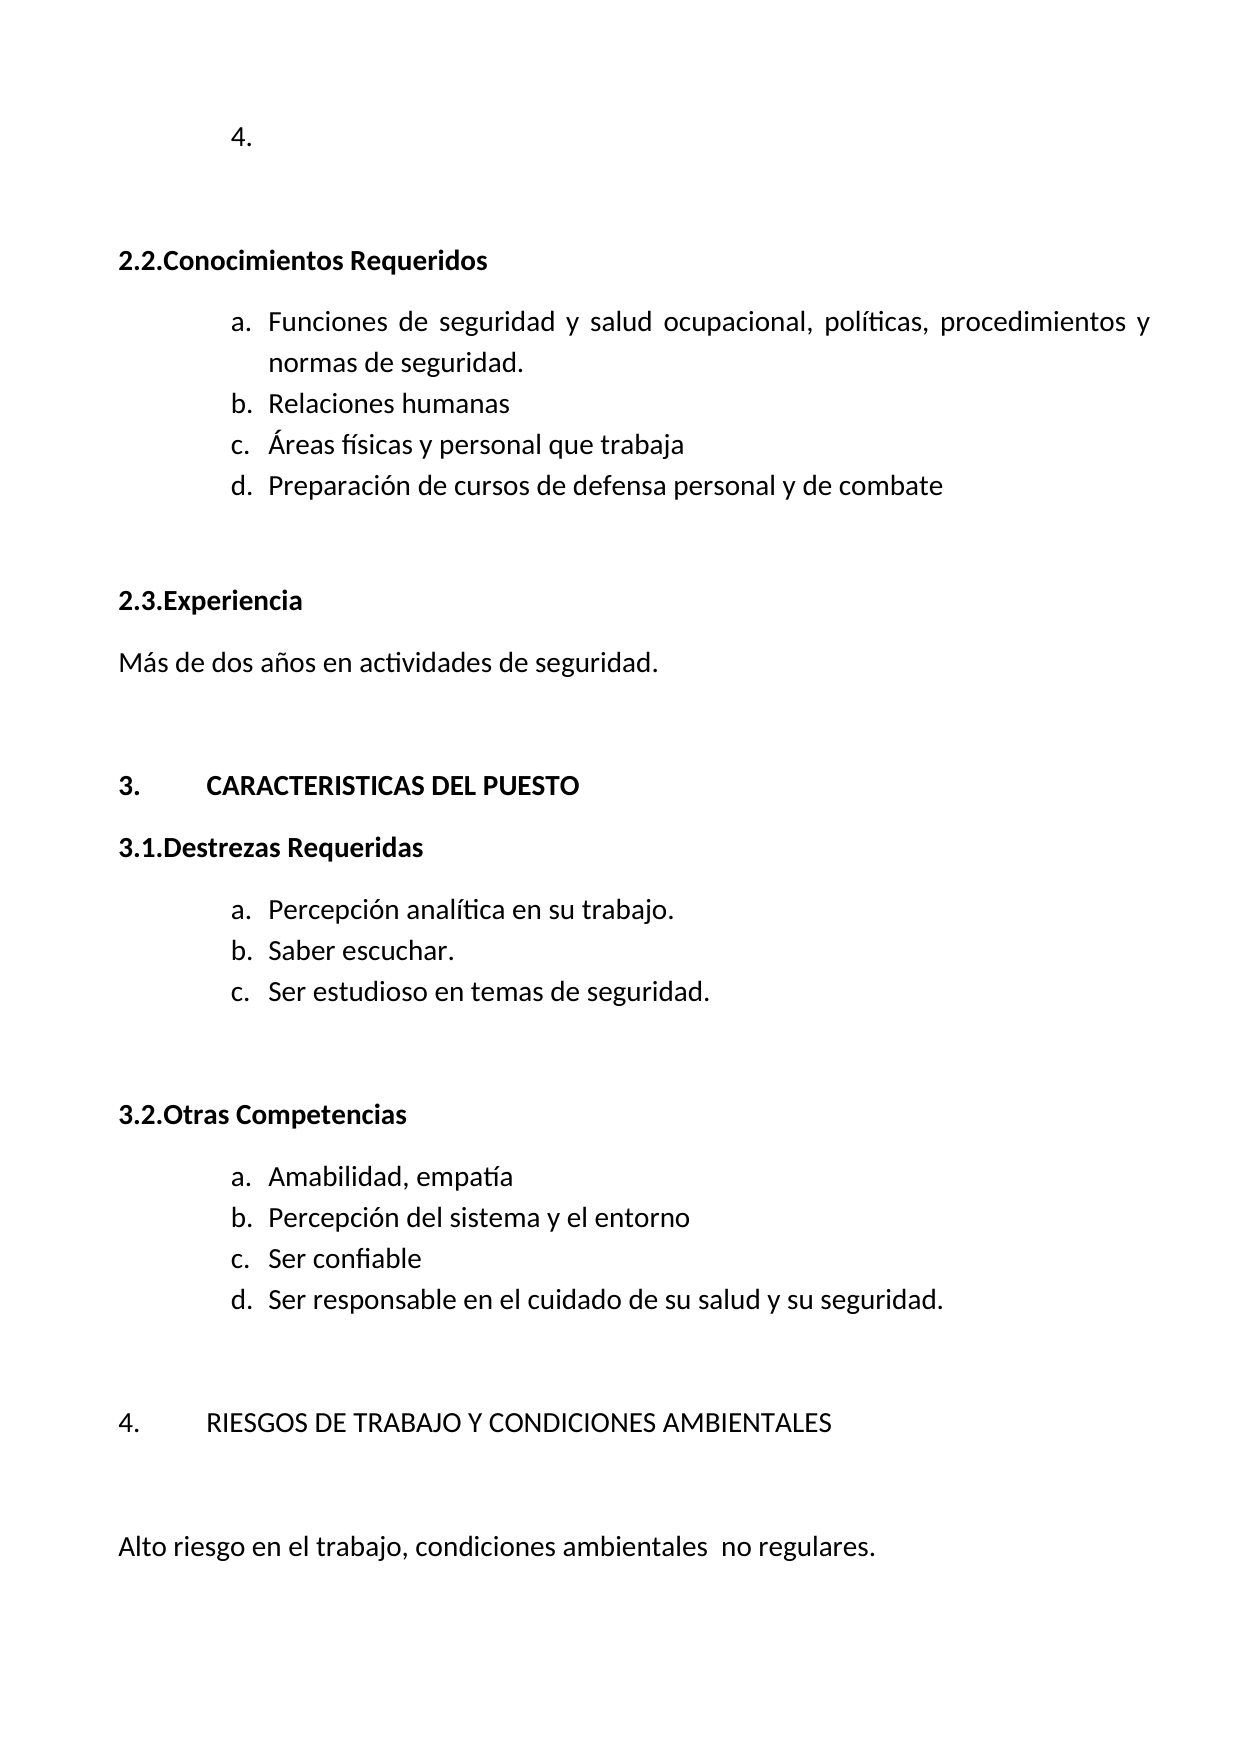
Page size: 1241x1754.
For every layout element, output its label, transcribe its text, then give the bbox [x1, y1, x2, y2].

text 2.2.Conocimientos Requeridos [118, 242, 1152, 277]
list Preparación de cursos de defensa personal y de combate [231, 467, 1152, 503]
list Ser estudioso en temas de seguridad. [231, 973, 1152, 1008]
list Ser confiable [231, 1240, 1152, 1276]
text 3.2.Otras Competencias [118, 1096, 1152, 1132]
text Más de dos años en actividades de seguridad. [118, 644, 1152, 679]
list Amabilidad, empatía [231, 1158, 1152, 1194]
text 3. CARACTERISTICAS DEL PUESTO [118, 767, 1152, 803]
list Áreas físicas y personal que trabaja [231, 426, 1152, 462]
text 2.3.Experiencia [118, 582, 1152, 618]
list Percepción del sistema y el entorno [231, 1199, 1152, 1234]
list Relaciones humanas [231, 385, 1152, 421]
text 3.1.Destrezas Requeridas [118, 829, 1152, 865]
list Funciones de seguridad y salud ocupacional, políticas, procedimientos y normas de seguridad. [231, 303, 1152, 380]
list Percepción analítica en su trabajo. [231, 891, 1152, 926]
text 4. RIESGOS DE TRABAJO Y CONDICIONES AMBIENTALES [118, 1404, 1152, 1440]
list Saber escuchar. [231, 932, 1152, 967]
list Ser responsable en el cuidado de su salud y su seguridad. [231, 1281, 1152, 1316]
text Alto riesgo en el trabajo, condiciones ambientales no regulares. [118, 1528, 1152, 1563]
